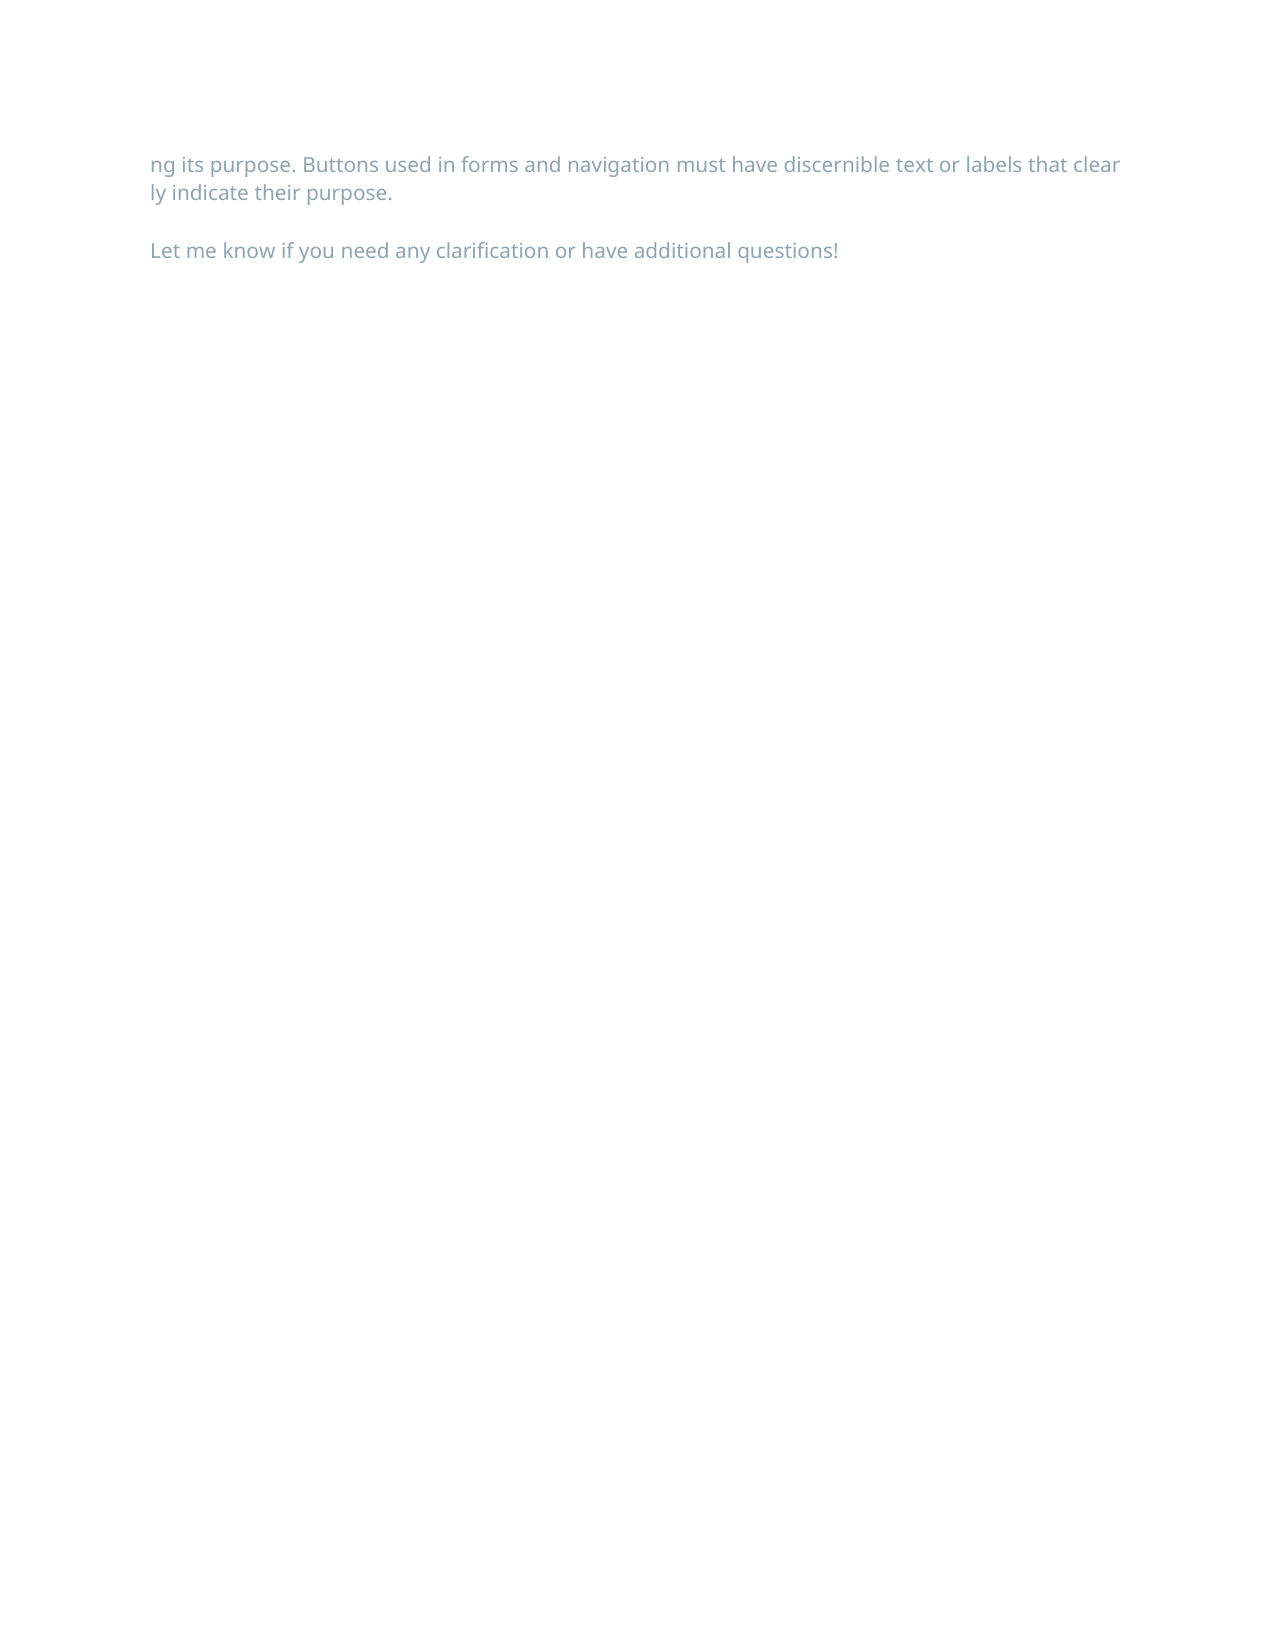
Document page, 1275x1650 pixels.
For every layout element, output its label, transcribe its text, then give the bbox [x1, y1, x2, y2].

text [150, 150, 1125, 207]
text Let me know if you need any clarification or have additional questions! [150, 236, 1125, 264]
